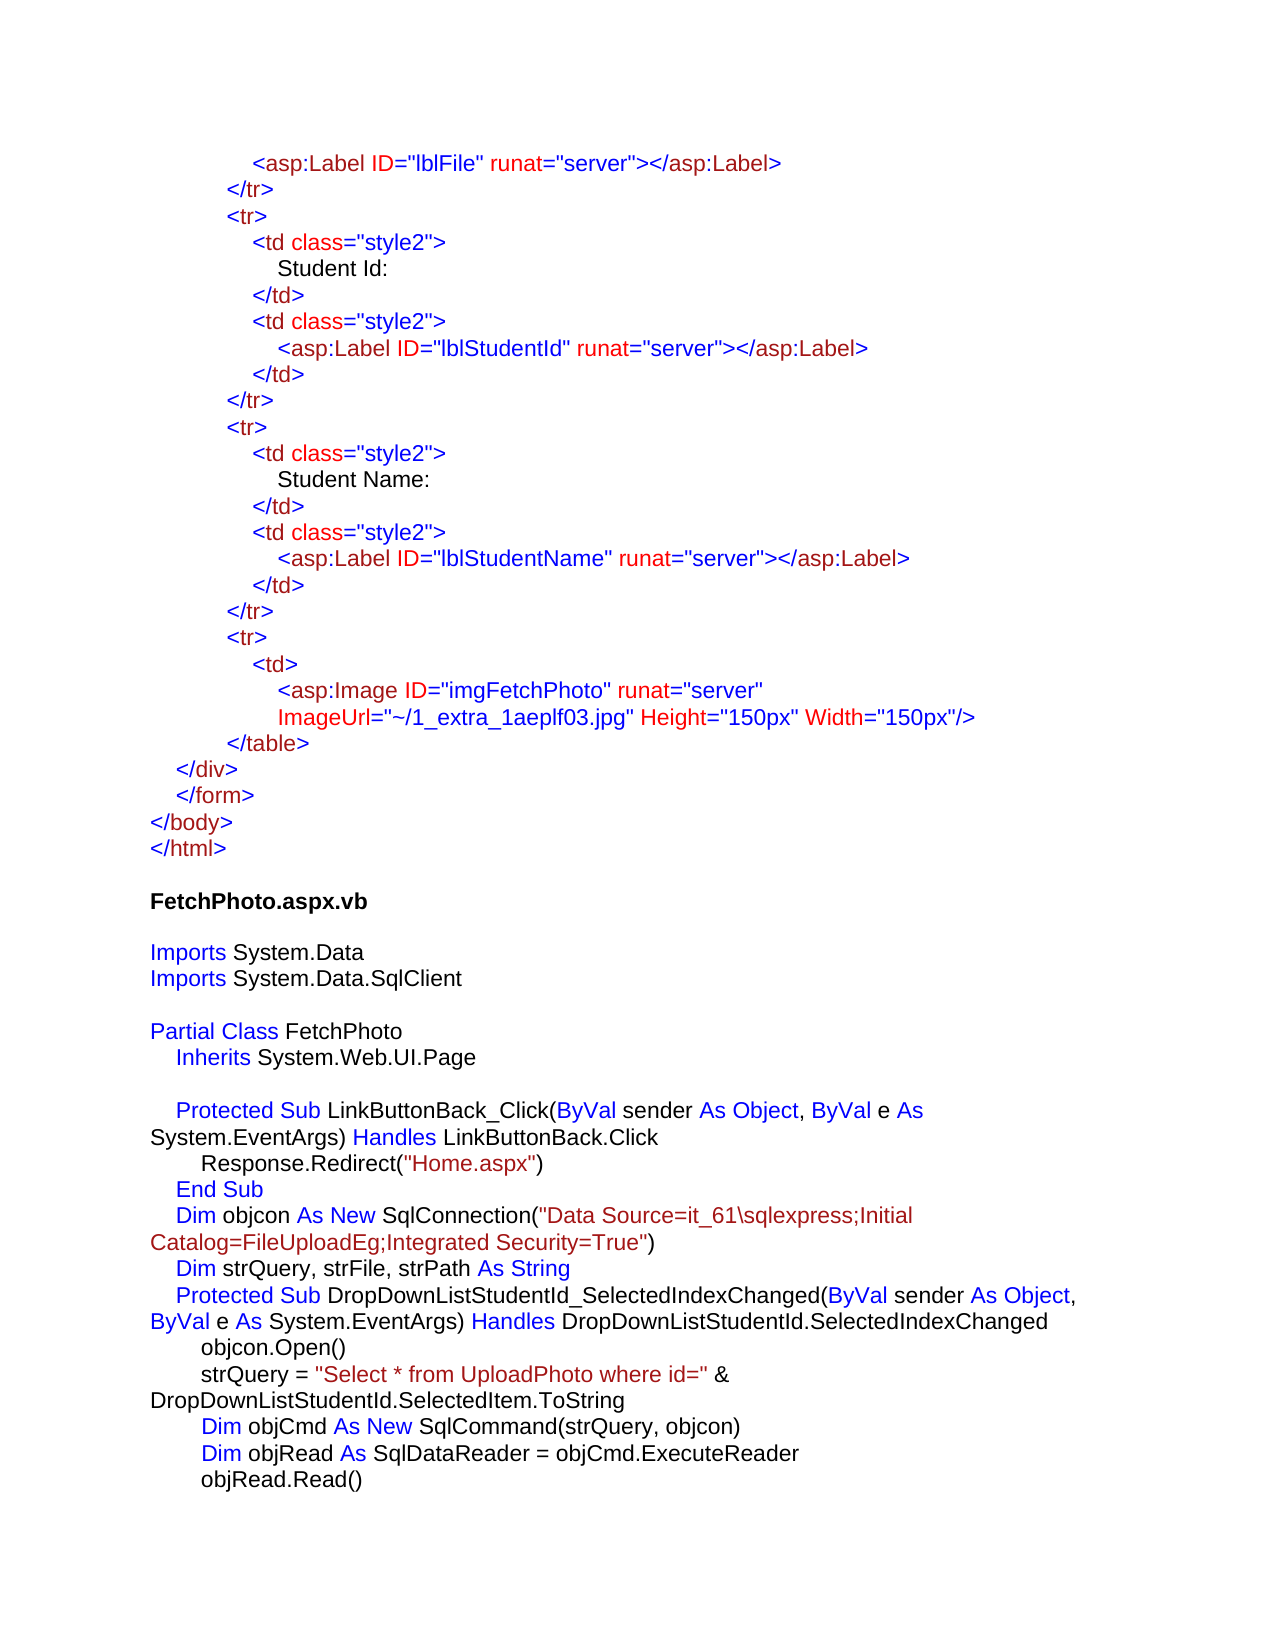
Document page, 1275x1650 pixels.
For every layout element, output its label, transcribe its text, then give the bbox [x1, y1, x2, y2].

text ImageUrl="~/1_extra_1aeplf03.jpg" Height="150px" Width="150px"/> [150, 703, 1125, 730]
text Protected Sub LinkButtonBack_Click(ByVal sender As Object, ByVal e As System.EventArgs) Handles LinkButtonBack.Click [150, 1097, 1125, 1150]
text </body> [150, 809, 1125, 835]
text <asp:Image ID="imgFetchPhoto" runat="server" [150, 677, 1125, 703]
text Partial Class FetchPhoto [150, 1018, 1125, 1044]
text Response.Redirect("Home.aspx") [150, 1150, 1125, 1176]
text <td class="style2"> [150, 229, 1125, 255]
text objRead.Read() [150, 1466, 1125, 1492]
text <td class="style2"> [150, 519, 1125, 545]
text </tr> [150, 387, 1125, 413]
text FetchPhoto.aspx.vb [150, 888, 1125, 914]
text Dim objRead As SqlDataReader = objCmd.ExecuteReader [150, 1440, 1125, 1466]
text <asp:Label ID="lblStudentId" runat="server"></asp:Label> [150, 334, 1125, 361]
text </tr> [150, 598, 1125, 624]
text Dim strQuery, strFile, strPath As String [150, 1255, 1125, 1282]
text </table> [150, 730, 1125, 756]
text Dim objCmd As New SqlCommand(strQuery, objcon) [150, 1413, 1125, 1440]
text Student Id: [150, 255, 1125, 282]
text Imports System.Data [150, 939, 1125, 965]
text </tr> [150, 176, 1125, 203]
text Protected Sub DropDownListStudentId_SelectedIndexChanged(ByVal sender As Object, ByVal e As System.EventArgs) Handles DropDownListStudentId.SelectedIndexChanged [150, 1282, 1125, 1334]
text </td> [150, 493, 1125, 519]
text strQuery = "Select * from UploadPhoto where id=" & DropDownListStudentId.SelectedItem.ToString [150, 1361, 1125, 1413]
text Student Name: [150, 466, 1125, 493]
text <tr> [150, 413, 1125, 440]
text </td> [150, 282, 1125, 308]
text End Sub [150, 1176, 1125, 1202]
text <td class="style2"> [150, 308, 1125, 334]
text <tr> [150, 624, 1125, 651]
text <td class="style2"> [150, 440, 1125, 466]
text </div> [150, 756, 1125, 782]
text Dim objcon As New SqlConnection("Data Source=it_61\sqlexpress;Initial Catalog=FileUploadEg;Integrated Security=True") [150, 1202, 1125, 1255]
text Imports System.Data.SqlClient [150, 965, 1125, 992]
text </td> [150, 361, 1125, 387]
text </form> [150, 782, 1125, 809]
text </html> [150, 835, 1125, 862]
text objcon.Open() [150, 1334, 1125, 1361]
text <td> [150, 651, 1125, 677]
text <tr> [150, 203, 1125, 229]
text Inherits System.Web.UI.Page [150, 1044, 1125, 1071]
text <asp:Label ID="lblFile" runat="server"></asp:Label> [150, 150, 1125, 176]
text <asp:Label ID="lblStudentName" runat="server"></asp:Label> [150, 545, 1125, 572]
text </td> [150, 572, 1125, 598]
